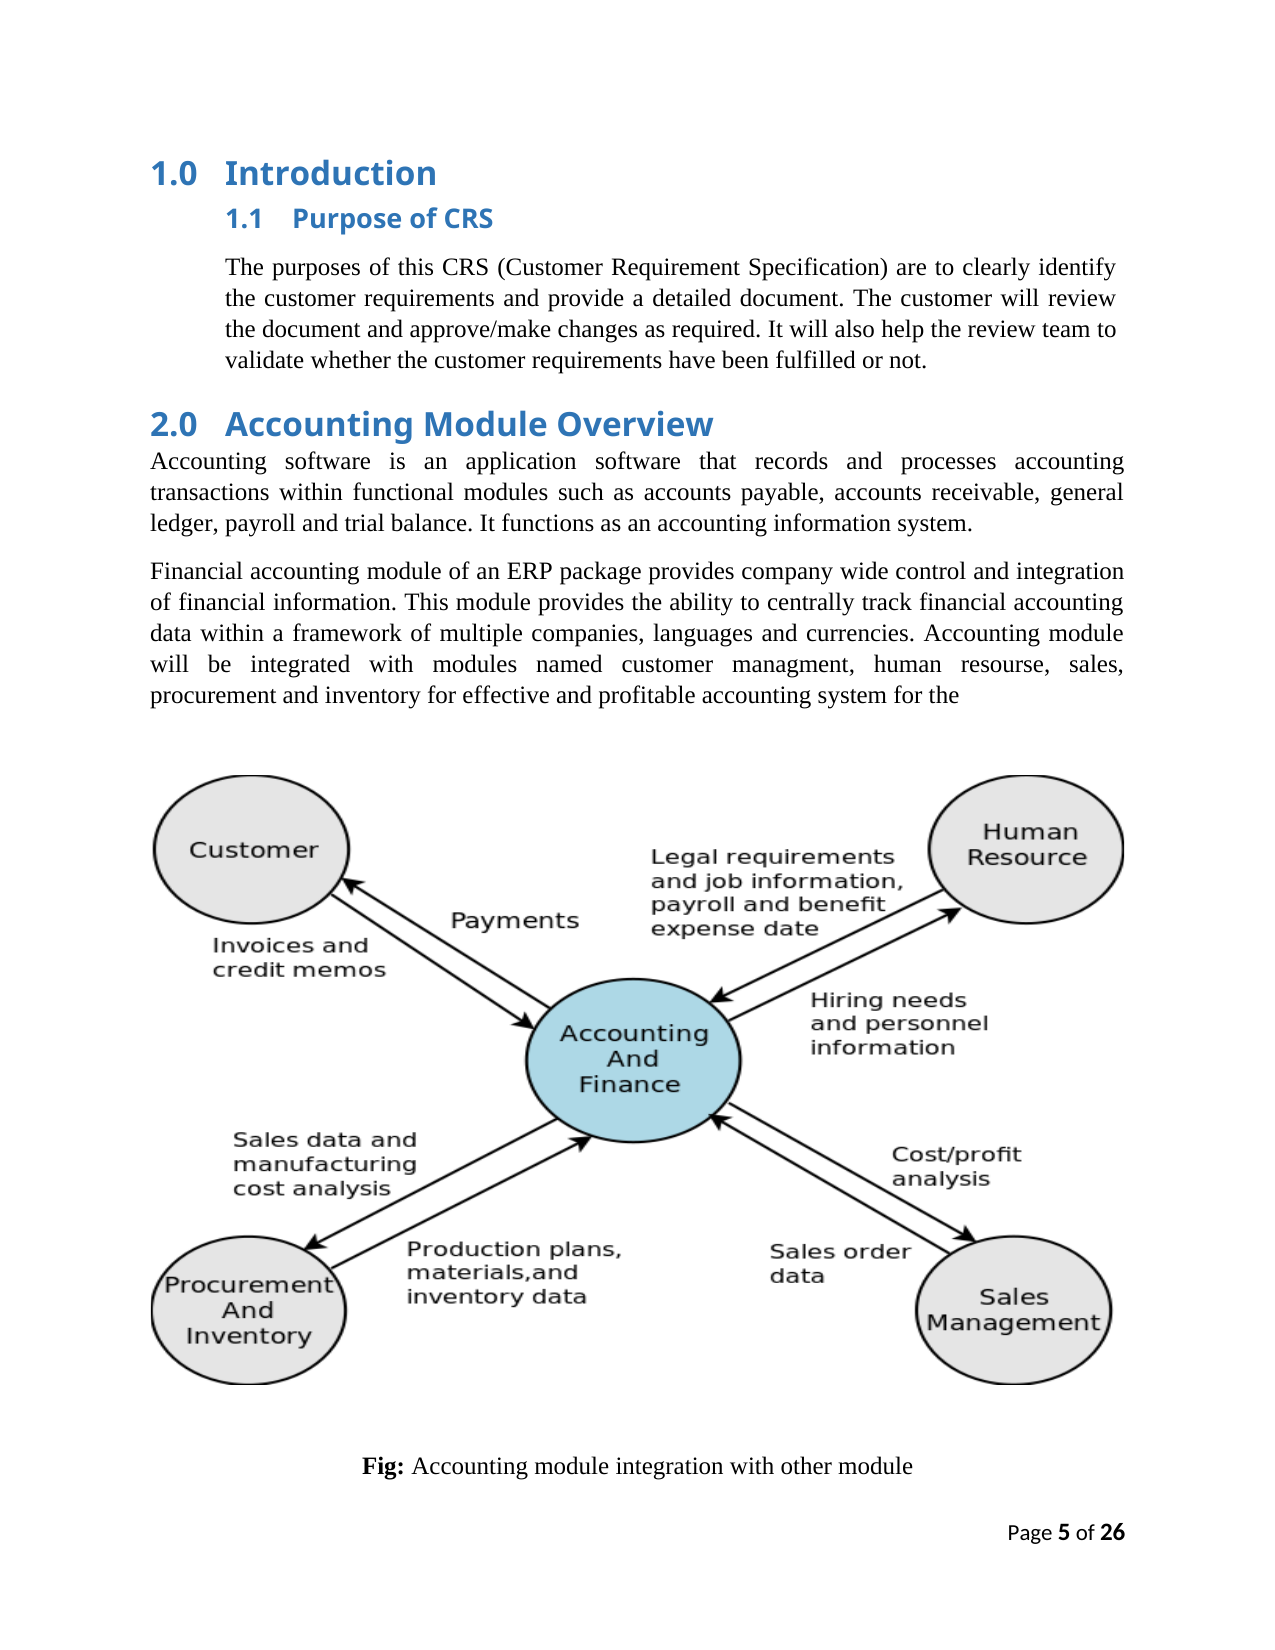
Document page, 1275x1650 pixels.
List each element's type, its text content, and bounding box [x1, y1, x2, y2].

text Financial accounting module of an ERP package provides company wide control and integration of financial information. This module provides the ability to centrally track financial accounting data within a framework of multiple companies, languages and currencies. Accounting module will be integrated with modules named customer managment, human resourse, sales, procurement and inventory for effective and profitable accounting system for the [150, 556, 1125, 709]
text Fig: Accounting module integration with other module [150, 1451, 1125, 1480]
text The purposes of this CRS (Customer Requirement Specification) are to clearly identify the customer requirements and provide a detailed document. The customer will review the document and approve/make changes as required. It will also help the review team to validate whether the customer requirements have been fulfilled or not. [150, 252, 1125, 374]
text Accounting software is an application software that records and processes accounting transactions within functional modules such as accounts payable, accounts receivable, general ledger, payroll and trial balance. It functions as an accounting information system. [150, 446, 1125, 537]
subtitle 1.1 Purpose of CRS [150, 199, 1125, 236]
picture [150, 775, 1125, 1385]
subtitle Introduction [150, 150, 1125, 195]
subtitle Accounting Module Overview [150, 401, 1125, 446]
